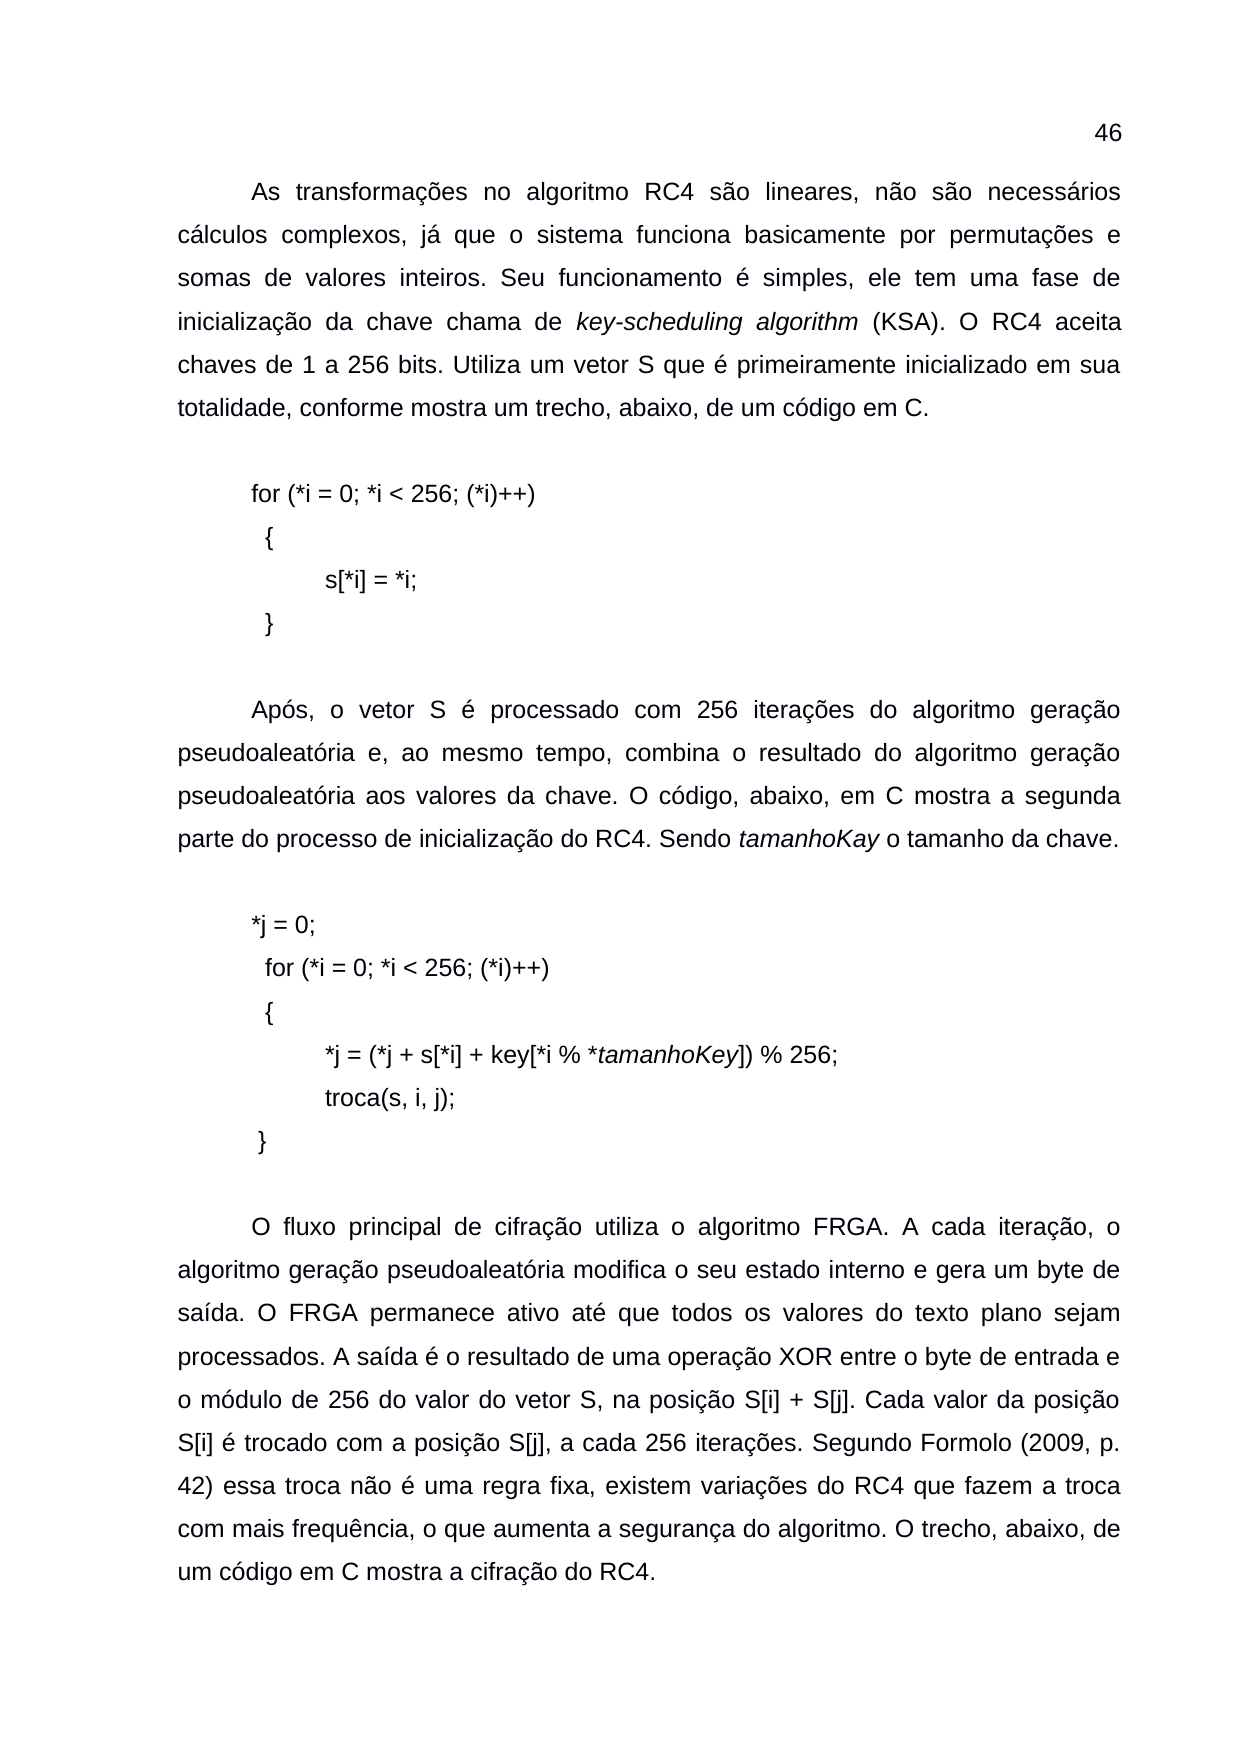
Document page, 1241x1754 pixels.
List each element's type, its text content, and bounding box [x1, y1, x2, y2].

text } [177, 1126, 1122, 1155]
text O fluxo principal de cifração utiliza o algoritmo FRGA. A cada iteração, o algoritmo geração pseudoaleatória modifica o seu estado interno e gera um byte de saída. O FRGA permanece ativo até que todos os valores do texto plano sejam processados. A saída é o resultado de uma operação XOR entre o byte de entrada e o módulo de 256 do valor do vetor S, na posição S[i] + S[j]. Cada valor da posição S[i] é trocado com a posição S[j], a cada 256 iterações. Segundo Formolo (2009, p. 42) essa troca não é uma regra fixa, existem variações do RC4 que fazem a troca com mais frequência, o que aumenta a segurança do algoritmo. O trecho, abaixo, de um código em C mostra a cifração do RC4. [177, 1212, 1122, 1586]
text { [177, 997, 1122, 1025]
text s[*i] = *i; [177, 565, 1122, 594]
text Após, o vetor S é processado com 256 iterações do algoritmo geração pseudoaleatória e, ao mesmo tempo, combina o resultado do algoritmo geração pseudoaleatória aos valores da chave. O código, abaixo, em C mostra a segunda parte do processo de inicialização do RC4. Sendo tamanhoKay o tamanho da chave. [177, 695, 1122, 853]
text } [177, 608, 1122, 637]
text troca(s, i, j); [251, 1083, 1122, 1112]
text for (*i = 0; *i < 256; (*i)++) [177, 479, 1122, 508]
text As transformações no algoritmo RC4 são lineares, não são necessários cálculos complexos, já que o sistema funciona basicamente por permutações e somas de valores inteiros. Seu funcionamento é simples, ele tem uma fase de inicialização da chave chama de key-scheduling algorithm (KSA). O RC4 aceita chaves de 1 a 256 bits. Utiliza um vetor S que é primeiramente inicializado em sua totalidade, conforme mostra um trecho, abaixo, de um código em C. [177, 177, 1122, 422]
text for (*i = 0; *i < 256; (*i)++) [177, 953, 1122, 982]
text *j = (*j + s[*i] + key[*i % *tamanhoKey]) % 256; [177, 1040, 1122, 1068]
text *j = 0; [177, 910, 1122, 939]
text { [177, 522, 1122, 551]
